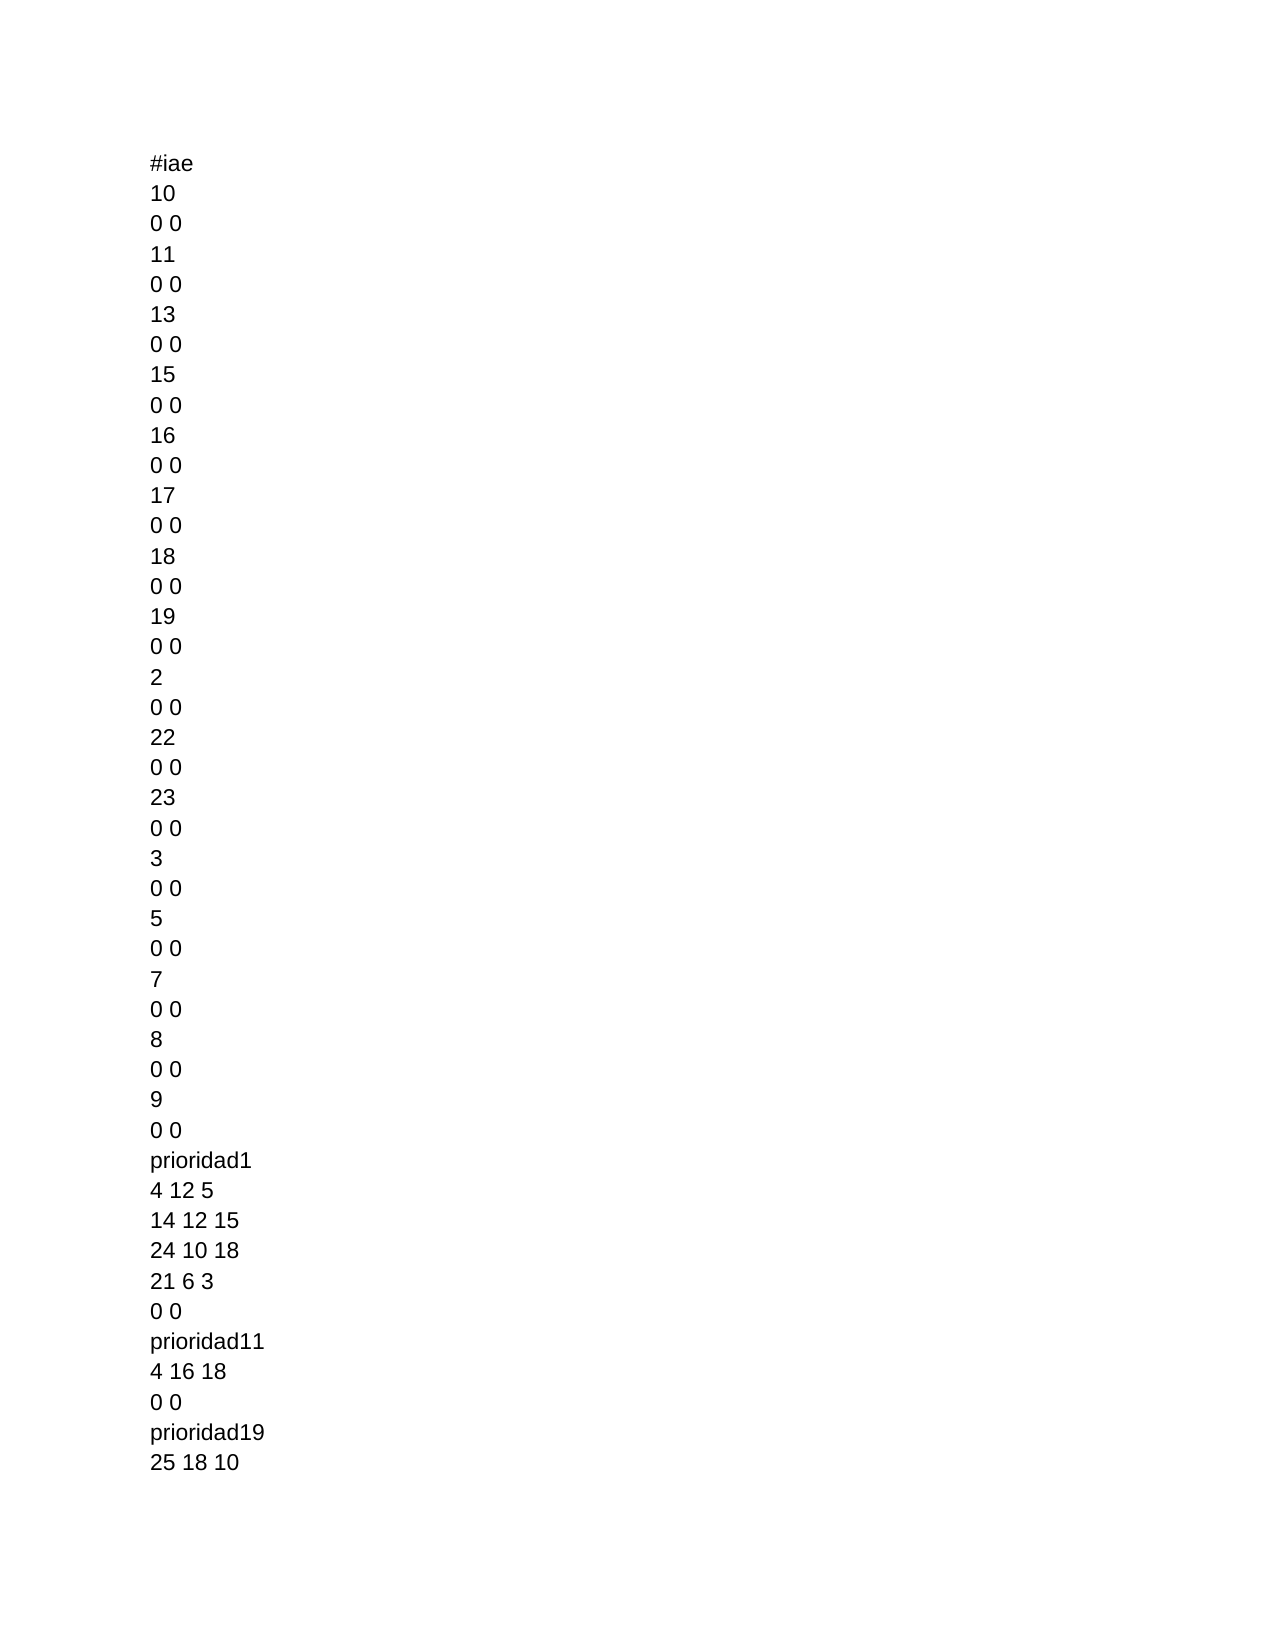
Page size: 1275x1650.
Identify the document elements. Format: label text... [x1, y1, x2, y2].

text 0 0 [150, 875, 1125, 901]
text 0 0 [150, 694, 1125, 720]
text 15 [150, 361, 1125, 388]
text 9 [150, 1086, 1125, 1113]
text 10 [150, 180, 1125, 207]
text 24 10 18 [150, 1237, 1125, 1264]
text 2 [150, 663, 1125, 690]
text 0 0 [150, 1298, 1125, 1324]
text 18 [150, 543, 1125, 569]
text 0 0 [150, 935, 1125, 962]
text 4 16 18 [150, 1358, 1125, 1385]
text 21 6 3 [150, 1268, 1125, 1294]
text 0 0 [150, 271, 1125, 297]
text 16 [150, 422, 1125, 448]
text 23 [150, 784, 1125, 811]
text 19 [150, 603, 1125, 629]
text prioridad1 [150, 1147, 1125, 1173]
text 0 0 [150, 1117, 1125, 1143]
text 0 0 [150, 996, 1125, 1022]
text 3 [150, 845, 1125, 871]
text 14 12 15 [150, 1207, 1125, 1234]
text prioridad19 [150, 1419, 1125, 1445]
text prioridad11 [150, 1328, 1125, 1354]
text 22 [150, 724, 1125, 750]
text 0 0 [150, 814, 1125, 841]
text 0 0 [150, 331, 1125, 358]
text 13 [150, 301, 1125, 327]
text 0 0 [150, 392, 1125, 418]
text 0 0 [150, 512, 1125, 539]
text 8 [150, 1026, 1125, 1052]
text 0 0 [150, 573, 1125, 599]
text 5 [150, 905, 1125, 932]
text 25 18 10 [150, 1449, 1125, 1475]
text 0 0 [150, 210, 1125, 237]
text 0 0 [150, 633, 1125, 660]
text 0 0 [150, 1056, 1125, 1083]
text 11 [150, 241, 1125, 267]
text 0 0 [150, 452, 1125, 478]
text 0 0 [150, 1388, 1125, 1415]
text 4 12 5 [150, 1177, 1125, 1203]
text 0 0 [150, 754, 1125, 781]
text 17 [150, 482, 1125, 509]
text #iae [150, 150, 1125, 176]
text 7 [150, 966, 1125, 992]
